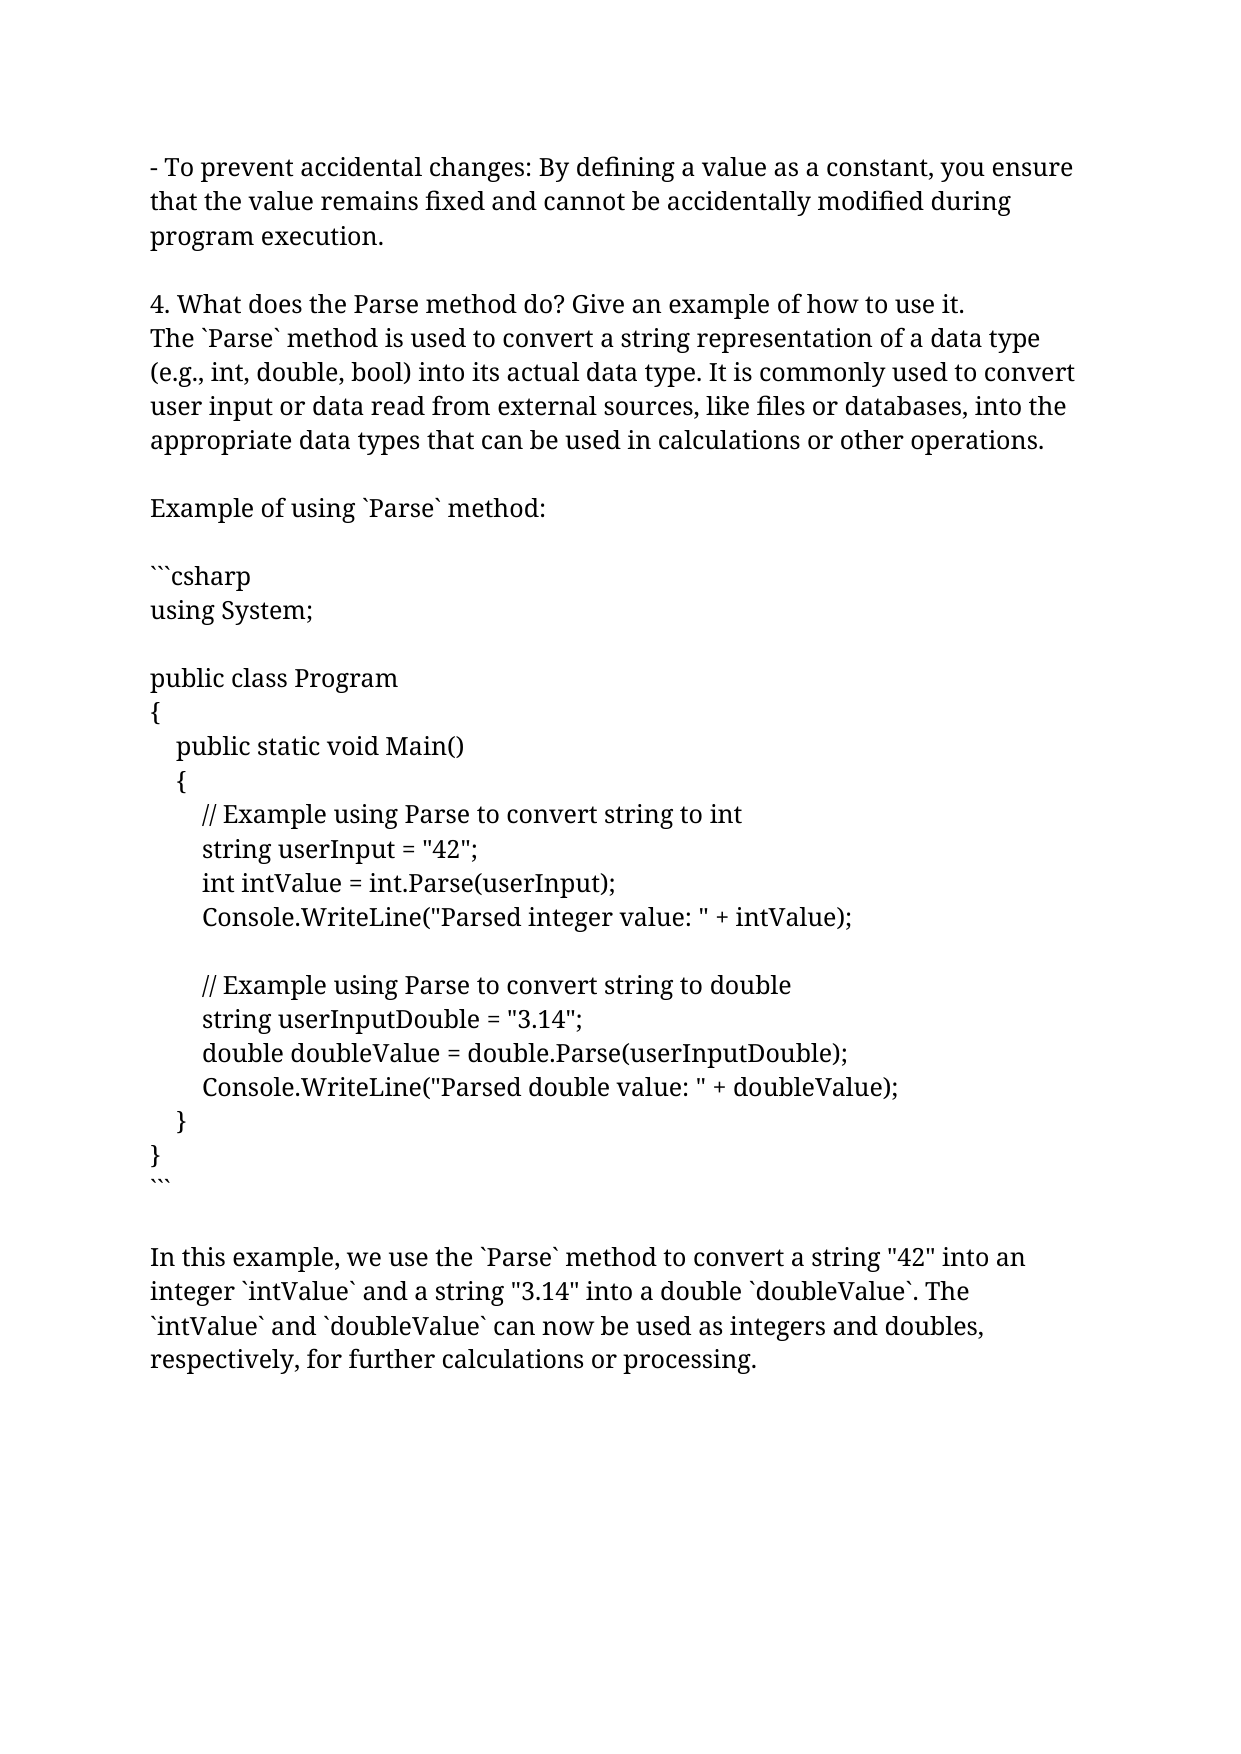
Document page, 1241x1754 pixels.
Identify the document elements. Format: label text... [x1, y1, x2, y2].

text Console.WriteLine("Parsed integer value: " + intValue); [150, 899, 1090, 933]
text Console.WriteLine("Parsed double value: " + doubleValue); [150, 1070, 1090, 1104]
text } [150, 1138, 1090, 1172]
text 4. What does the Parse method do? Give an example of how to use it. [150, 286, 1090, 320]
text { [150, 763, 1090, 797]
text ```csharp [150, 559, 1090, 593]
text using System; [150, 593, 1090, 627]
text string userInputDouble = "3.14"; [150, 1002, 1090, 1036]
text ``` [150, 1172, 1090, 1206]
text double doubleValue = double.Parse(userInputDouble); [150, 1036, 1090, 1070]
text public class Program [150, 661, 1090, 695]
text } [150, 1104, 1090, 1138]
text int intValue = int.Parse(userInput); [150, 865, 1090, 899]
text The `Parse` method is used to convert a string representation of a data type (e.g., int, double, bool) into its actual data type. It is commonly used to convert user input or data read from external sources, like files or databases, into the appropriate data types that can be used in calculations or other operations. [150, 320, 1090, 457]
text - To prevent accidental changes: By defining a value as a constant, you ensure that the value remains fixed and cannot be accidentally modified during program execution. [150, 150, 1090, 252]
text Example of using `Parse` method: [150, 491, 1090, 525]
text string userInput = "42"; [150, 831, 1090, 865]
text { [150, 695, 1090, 729]
text In this example, we use the `Parse` method to convert a string "42" into an integer `intValue` and a string "3.14" into a double `doubleValue`. The `intValue` and `doubleValue` can now be used as integers and doubles, respectively, for further calculations or processing. [150, 1240, 1090, 1376]
text public static void Main() [150, 729, 1090, 763]
text // Example using Parse to convert string to double [150, 967, 1090, 1002]
text // Example using Parse to convert string to int [150, 797, 1090, 831]
